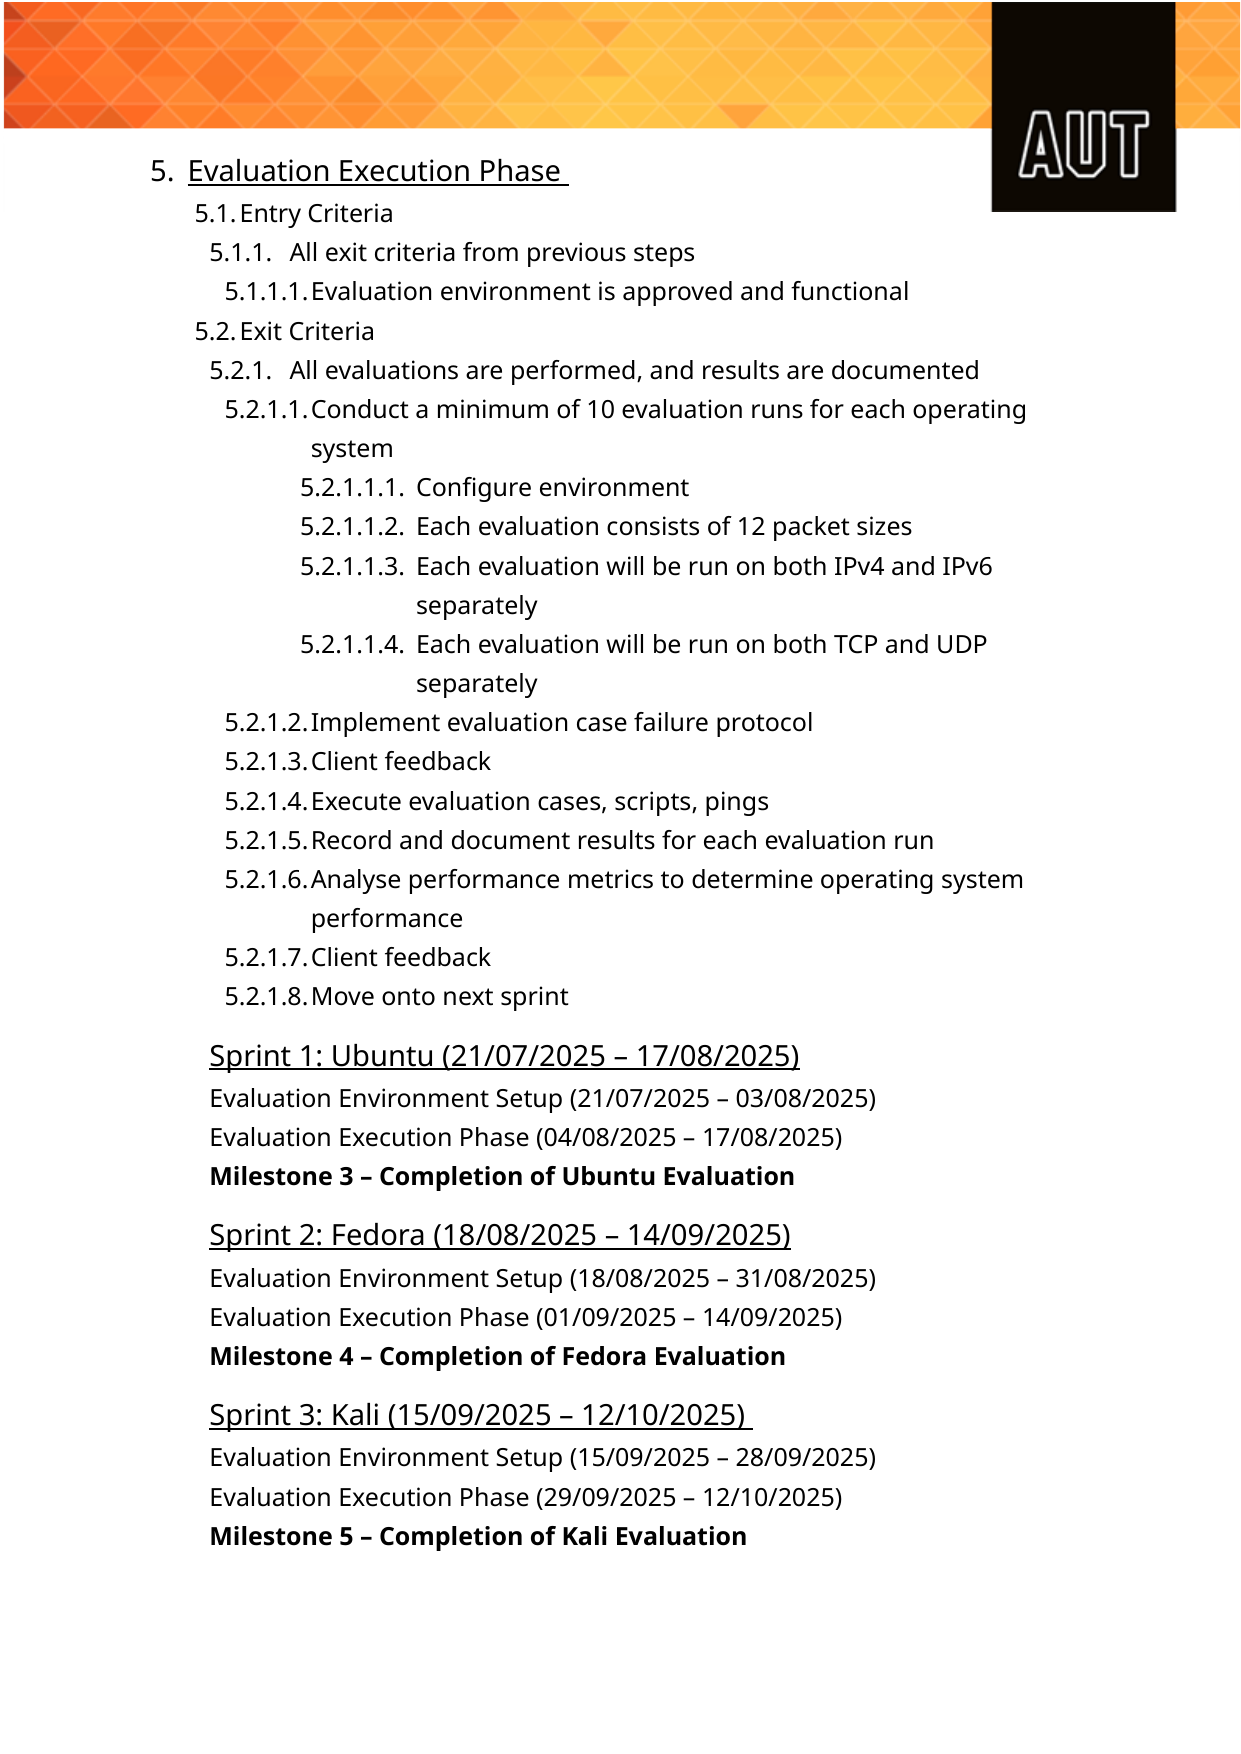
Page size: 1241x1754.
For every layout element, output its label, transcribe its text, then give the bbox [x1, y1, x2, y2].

list Conduct a minimum of 10 evaluation runs for each operating system [224, 391, 1090, 465]
list Entry Criteria [194, 196, 1090, 230]
list Client feedback [224, 940, 1090, 974]
list All exit criteria from previous steps [209, 235, 1090, 269]
picture [3, 2, 1241, 212]
list Configure environment [300, 470, 1090, 504]
list Evaluation Execution Phase [150, 150, 1090, 190]
list Each evaluation consists of 12 packet sizes [300, 509, 1090, 543]
text Sprint 1: Ubuntu (21/07/2025 – 17/08/2025) [209, 1035, 1090, 1074]
list Implement evaluation case failure protocol [224, 705, 1090, 739]
list All evaluations are performed, and results are documented [209, 352, 1090, 386]
list Exit Criteria [194, 313, 1090, 347]
text Sprint 2: Fedora (18/08/2025 – 14/09/2025) [150, 1214, 1090, 1254]
list Milestone 4 – Completion of Fedora Evaluation [209, 1338, 1090, 1373]
text Evaluation Environment Setup (15/09/2025 – 28/09/2025) [209, 1440, 1090, 1474]
list Move onto next sprint [224, 979, 1090, 1013]
text Evaluation Execution Phase (04/08/2025 – 17/08/2025) Milestone 3 – Completion of Ubuntu Evaluation [209, 1119, 1090, 1193]
list Analyse performance metrics to determine operating system performance [224, 861, 1090, 935]
text Evaluation Execution Phase (29/09/2025 – 12/10/2025) [209, 1479, 1090, 1513]
text Evaluation Execution Phase (01/09/2025 – 14/09/2025) [150, 1299, 1090, 1333]
list Evaluation environment is approved and functional [224, 274, 1090, 308]
list Record and document results for each evaluation run [224, 822, 1090, 856]
list Execute evaluation cases, scripts, pings [224, 783, 1090, 817]
text Evaluation Environment Setup (21/07/2025 – 03/08/2025) [209, 1080, 1090, 1114]
list Milestone 5 – Completion of Kali Evaluation [209, 1518, 1090, 1552]
list Each evaluation will be run on both TCP and UDP separately [300, 626, 1090, 700]
text Evaluation Environment Setup (18/08/2025 – 31/08/2025) [209, 1260, 1090, 1294]
list Each evaluation will be run on both IPv4 and IPv6 separately [300, 548, 1090, 621]
list Client feedback [224, 744, 1090, 778]
text Sprint 3: Kali (15/09/2025 – 12/10/2025) [150, 1394, 1090, 1434]
